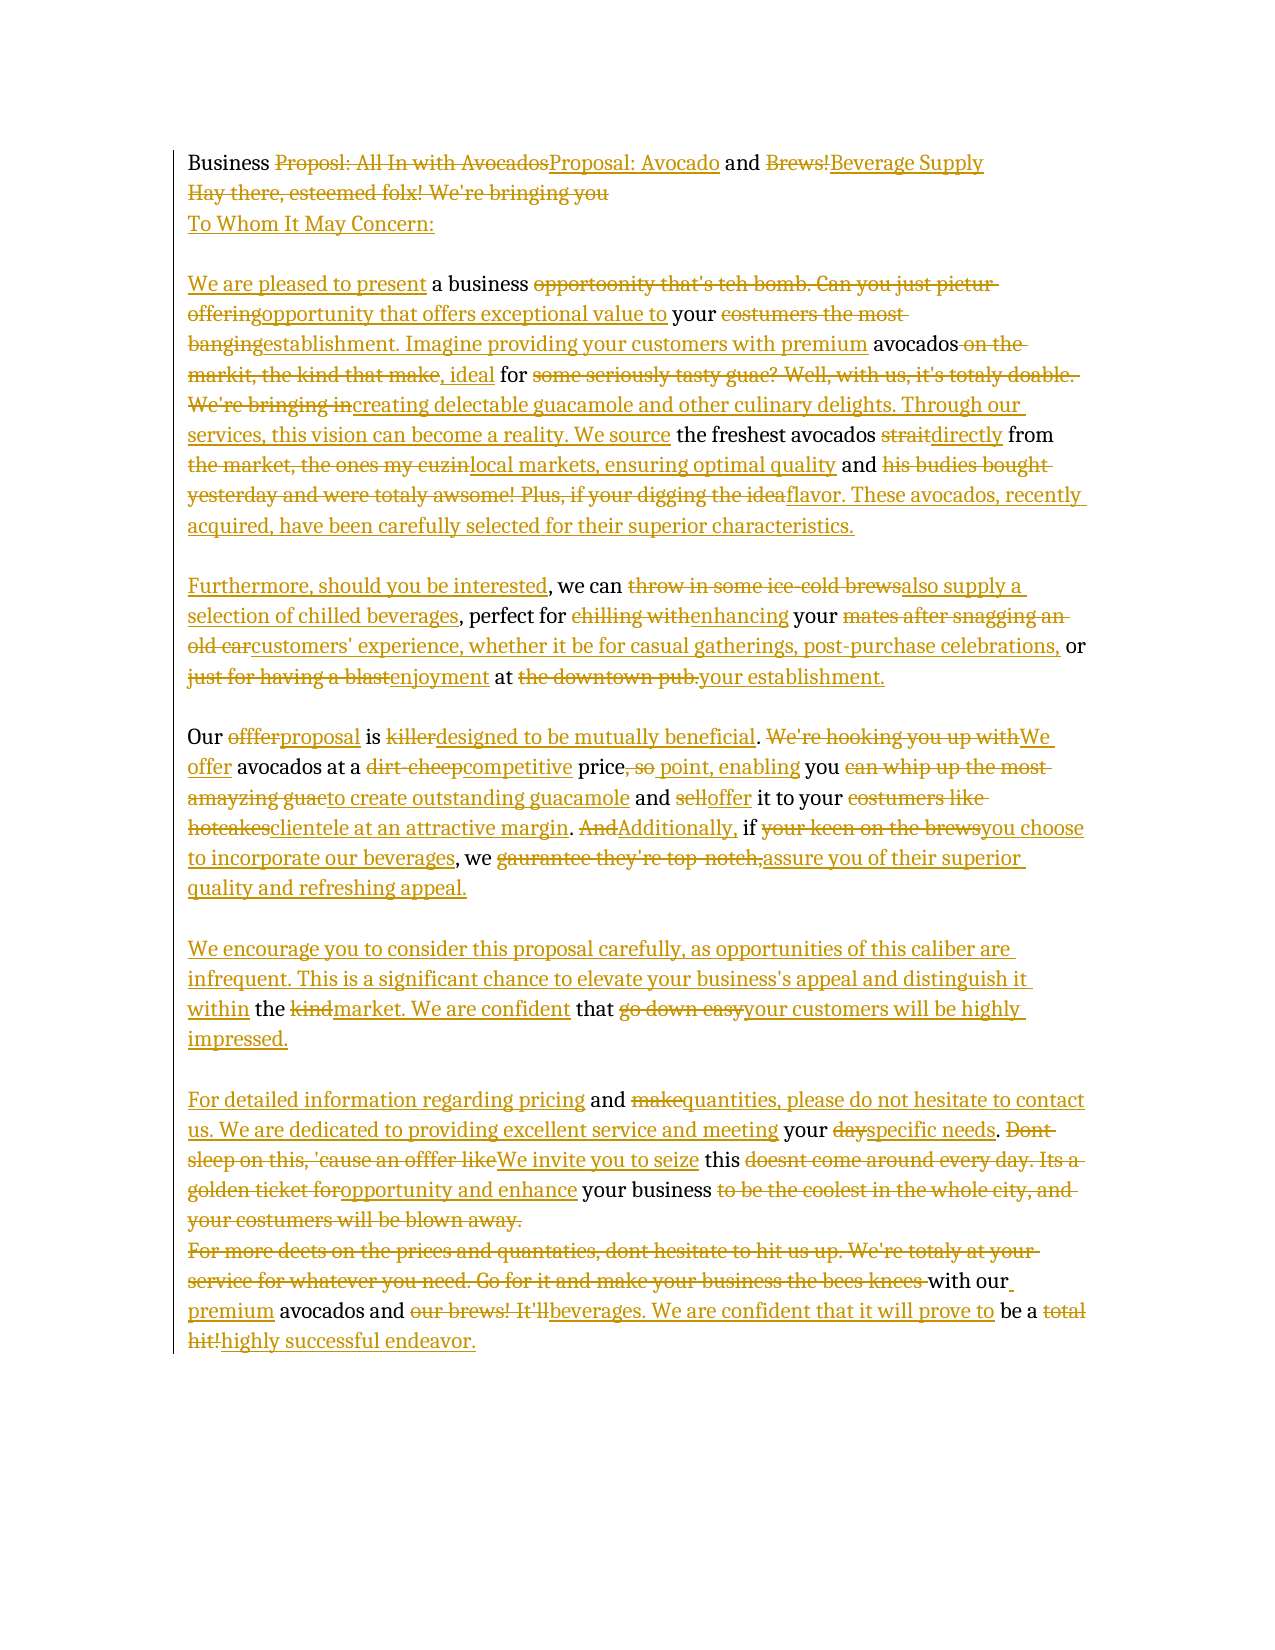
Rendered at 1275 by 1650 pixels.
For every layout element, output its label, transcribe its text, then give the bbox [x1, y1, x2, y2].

text Business and a business your avocados for the freshest avocados from and , we can , perfect for your or at Our is . avocados at a price you and it to your . if , we the that and your . this your business with our avocados and be a [187, 150, 1087, 1354]
